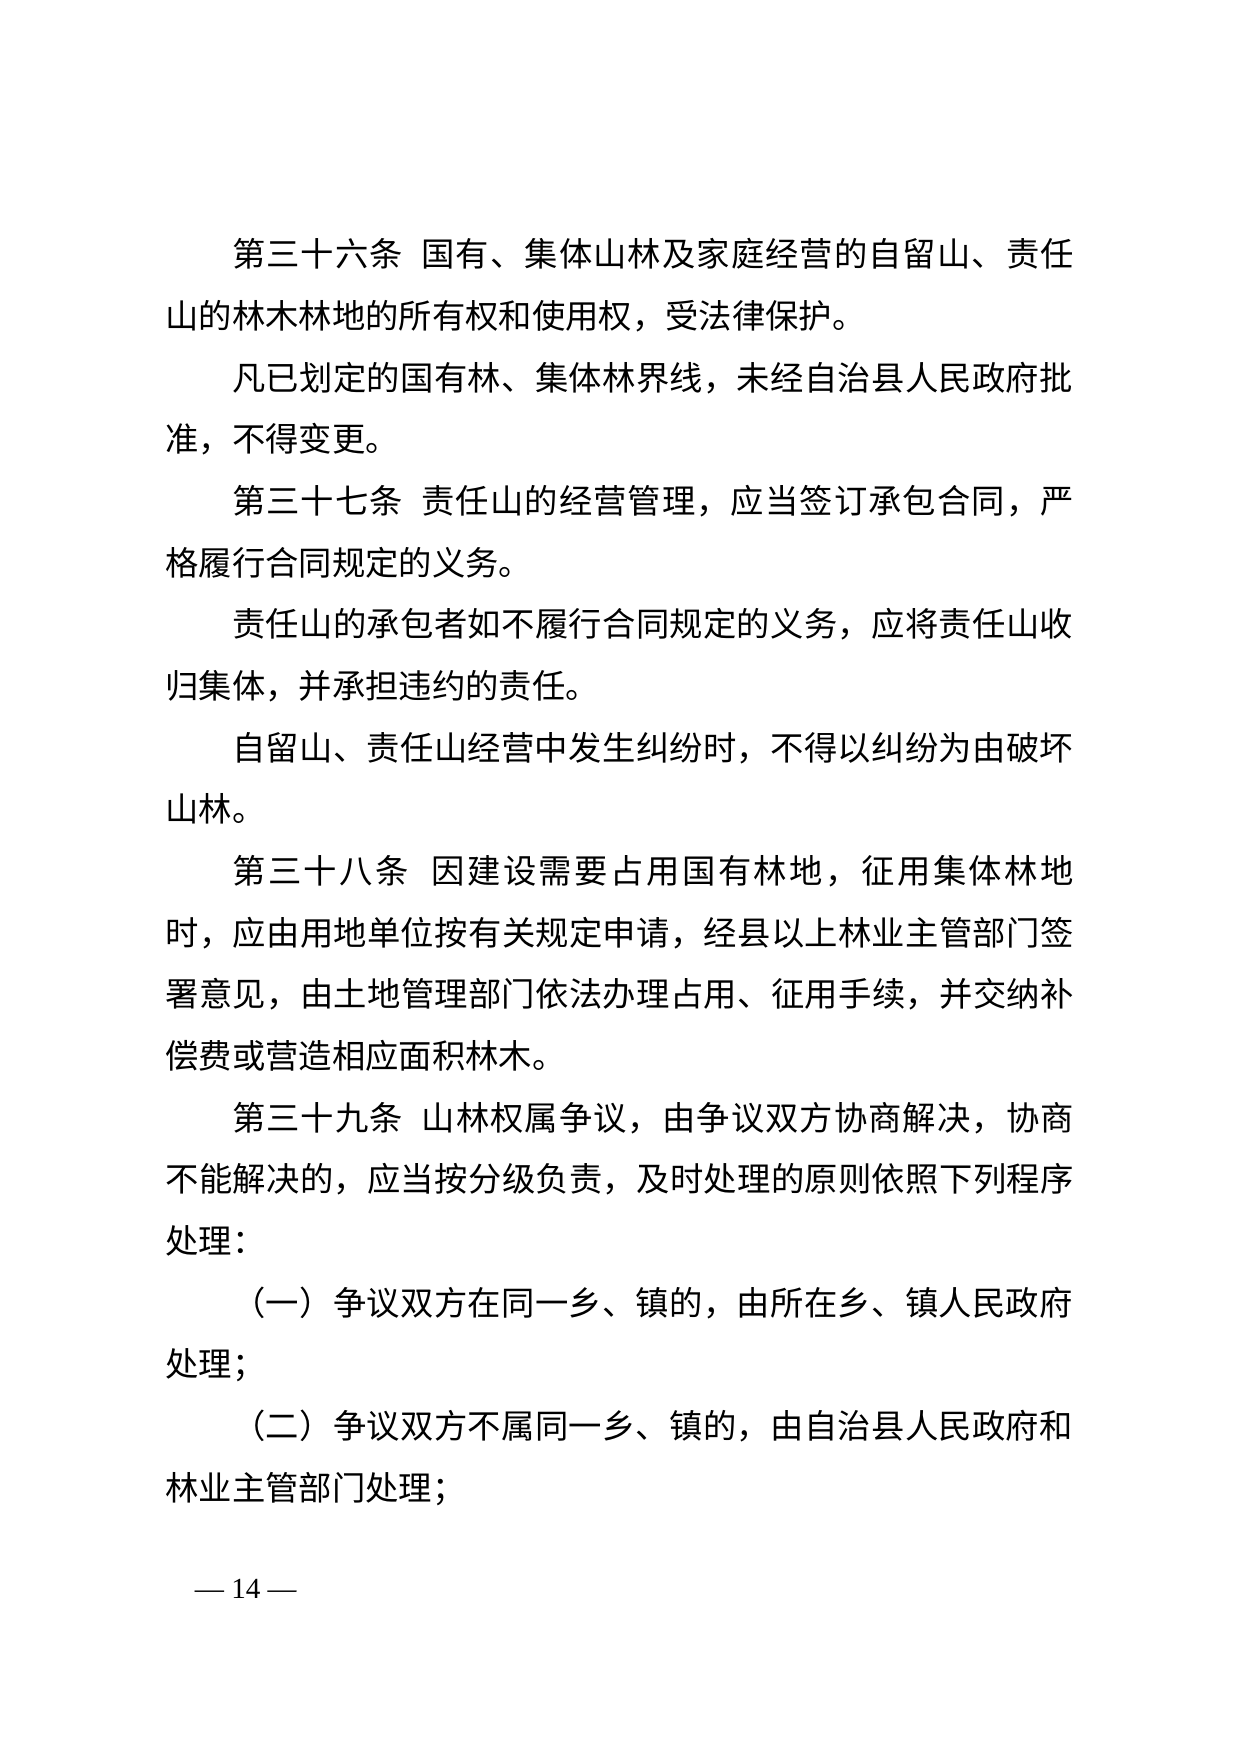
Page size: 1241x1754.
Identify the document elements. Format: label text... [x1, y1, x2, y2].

text 责任山的承包者如不履行合同规定的义务，应将责任山收归集体，并承担违约的责任。 [165, 587, 1075, 711]
text 第三十六条 国有、集体山林及家庭经营的自留山、责任山的林木林地的所有权和使用权，受法律保护。 [165, 217, 1075, 341]
text （一）争议双方在同一乡、镇的，由所在乡、镇人民政府处理； [165, 1266, 1075, 1389]
text 凡已划定的国有林、集体林界线，未经自治县人民政府批准，不得变更。 [165, 341, 1075, 464]
text 自留山、责任山经营中发生纠纷时，不得以纠纷为由破坏山林。 [165, 711, 1075, 834]
text （二）争议双方不属同一乡、镇的，由自治县人民政府和林业主管部门处理； [165, 1389, 1075, 1512]
text 第三十八条 因建设需要占用国有林地，征用集体林地时，应由用地单位按有关规定申请，经县以上林业主管部门签署意见，由土地管理部门依法办理占用、征用手续，并交纳补偿费或营造相应面积林木。 [165, 834, 1075, 1081]
text 第三十七条 责任山的经营管理，应当签订承包合同，严格履行合同规定的义务。 [165, 464, 1075, 587]
text 第三十九条 山林权属争议，由争议双方协商解决，协商不能解决的，应当按分级负责，及时处理的原则依照下列程序处理： [165, 1081, 1075, 1266]
